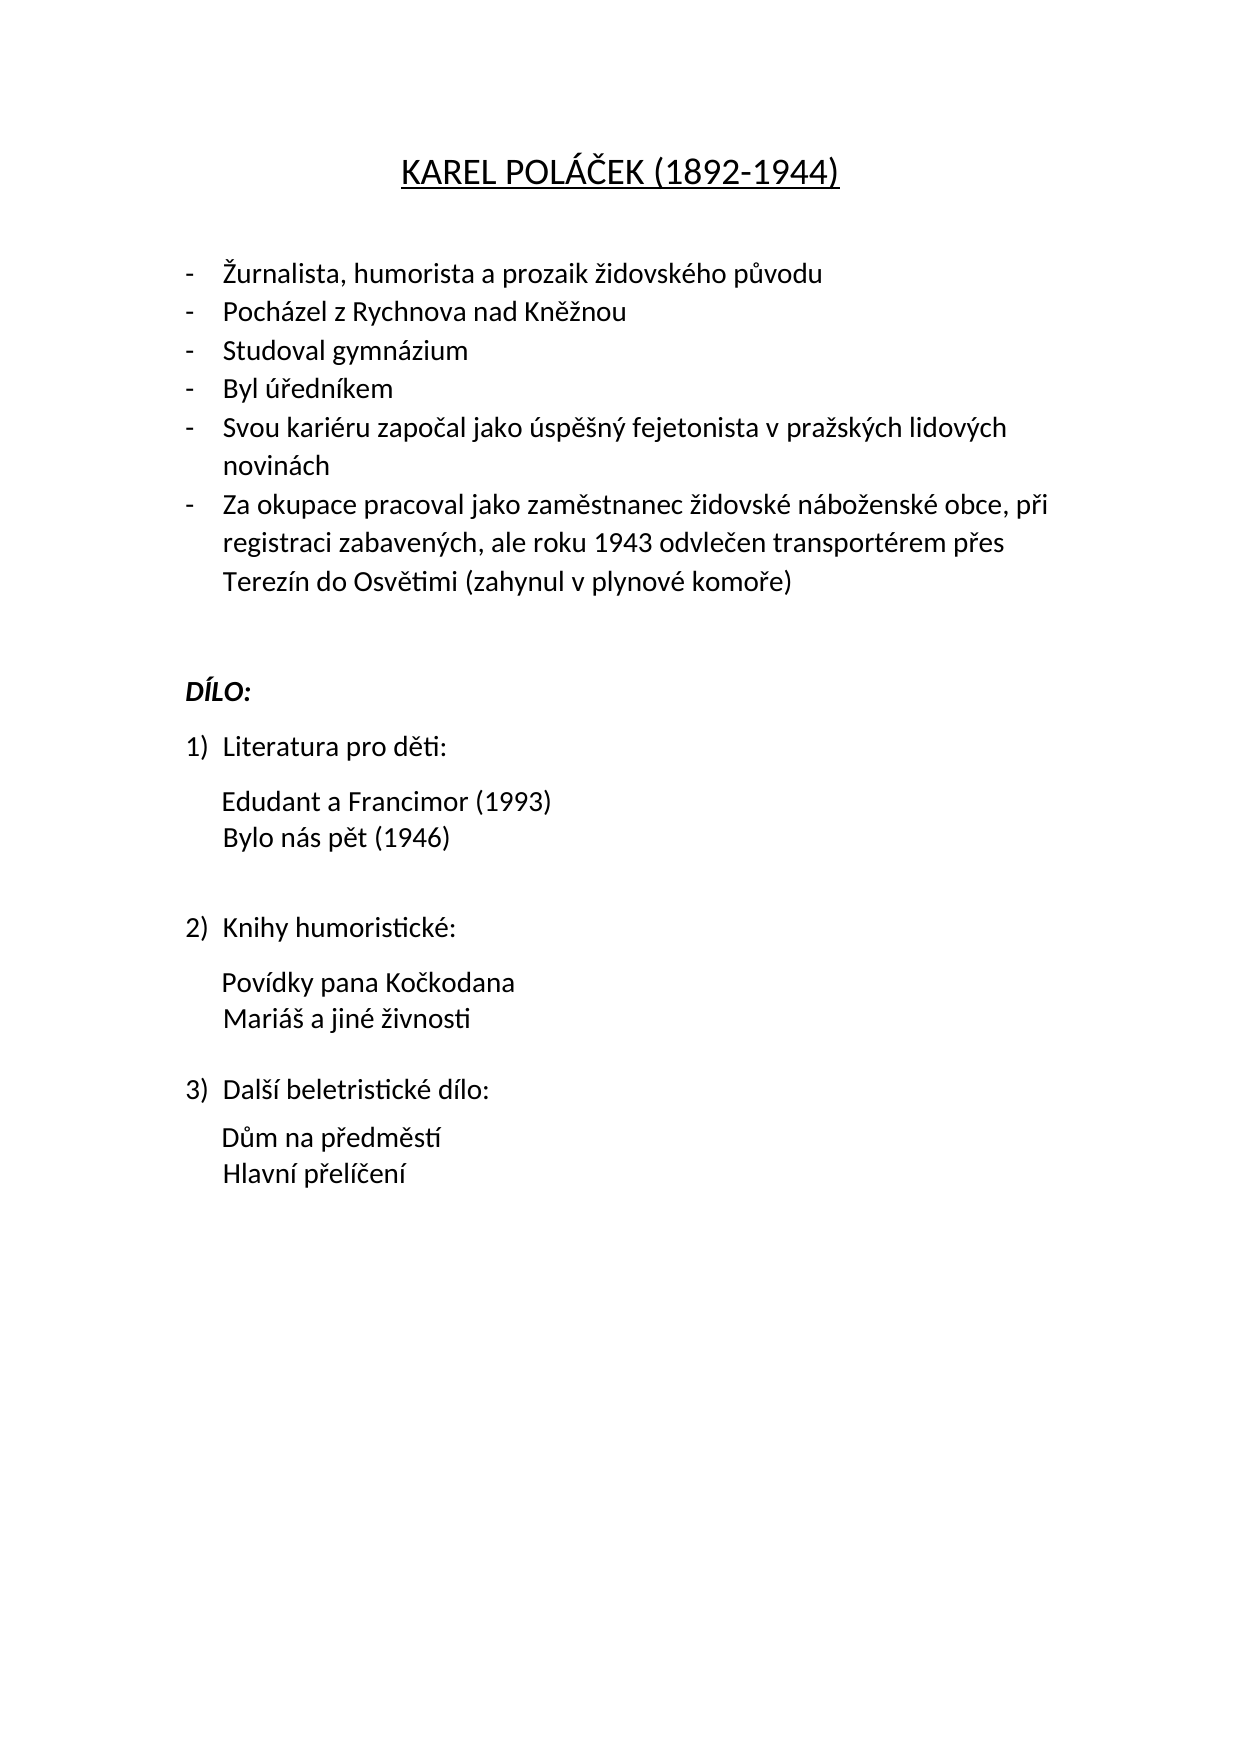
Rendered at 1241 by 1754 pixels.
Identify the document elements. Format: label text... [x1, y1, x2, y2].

list Další beletristické dílo: [185, 1071, 1093, 1107]
list Žurnalista, humorista a prozaik židovského původu [185, 255, 1093, 291]
text KAREL POLÁČEK (1892-1944) [148, 148, 1093, 193]
list Byl úředníkem [185, 370, 1093, 406]
list Studoval gymnázium [185, 332, 1093, 368]
list Pocházel z Rychnova nad Kněžnou [185, 293, 1093, 329]
text DÍLO: [185, 673, 1093, 708]
list Za okupace pracoval jako zaměstnanec židovské náboženské obce, při registraci zabavených, ale roku 1943 odvlečen transportérem přes Terezín do Osvětimi (zahynul v plynové komoře) [185, 486, 1093, 598]
list Literatura pro děti: [185, 728, 1093, 763]
list Mariáš a jiné živnosti [223, 1000, 1093, 1036]
list Svou kariéru započal jako úspěšný fejetonista v pražských lidových novinách [185, 409, 1093, 483]
text Dům na předměstí [148, 1119, 1093, 1155]
list Bylo nás pět (1946) [223, 819, 1093, 854]
list Knihy humoristické: [185, 909, 1093, 945]
text Povídky pana Kočkodana [148, 964, 1093, 1000]
text Edudant a Francimor (1993) [148, 783, 1093, 819]
list Hlavní přelíčení [223, 1155, 1093, 1191]
